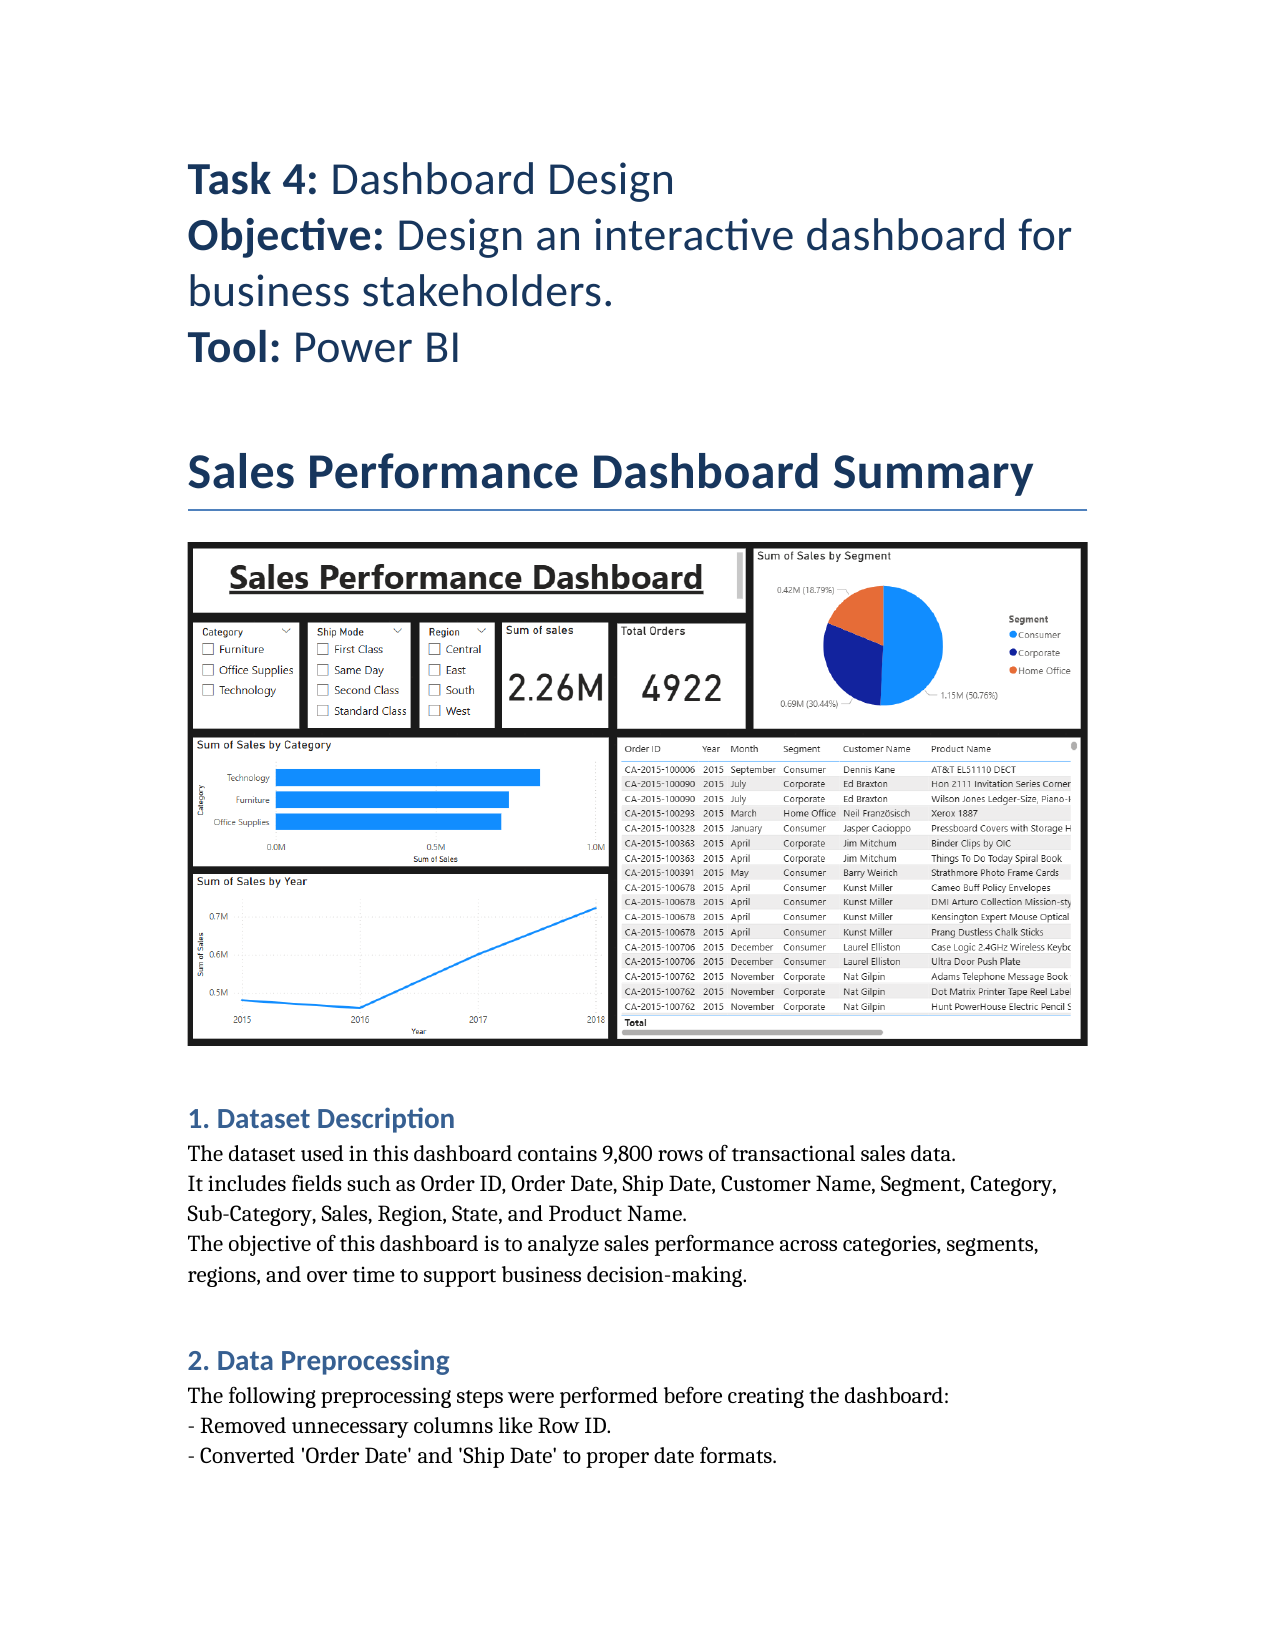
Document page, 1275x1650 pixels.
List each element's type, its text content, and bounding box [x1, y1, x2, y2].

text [187, 1383, 1087, 1469]
subtitle 1. Dataset Description [187, 1100, 1087, 1135]
title Task 4: Dashboard Design [187, 150, 1087, 206]
title Tool: Power BI [187, 318, 1087, 374]
subtitle 2. Data Preprocessing [187, 1342, 1087, 1377]
text The dataset used in this dashboard contains 9,800 rows of transactional sales data. It includes fields such as Order ID, Order Date, Ship Date, Customer Name, Segment, Category, Sub-Category, Sales, Region, State, and Product Name. The objective of this dashboard is to analyze sales performance across categories, segments, regions, and over time to support business decision-making. [187, 1141, 1087, 1288]
picture [187, 542, 1088, 1046]
title Sales Performance Dashboard Summary [187, 440, 1087, 511]
title Objective: Design an interactive dashboard for business stakeholders. [187, 206, 1087, 318]
